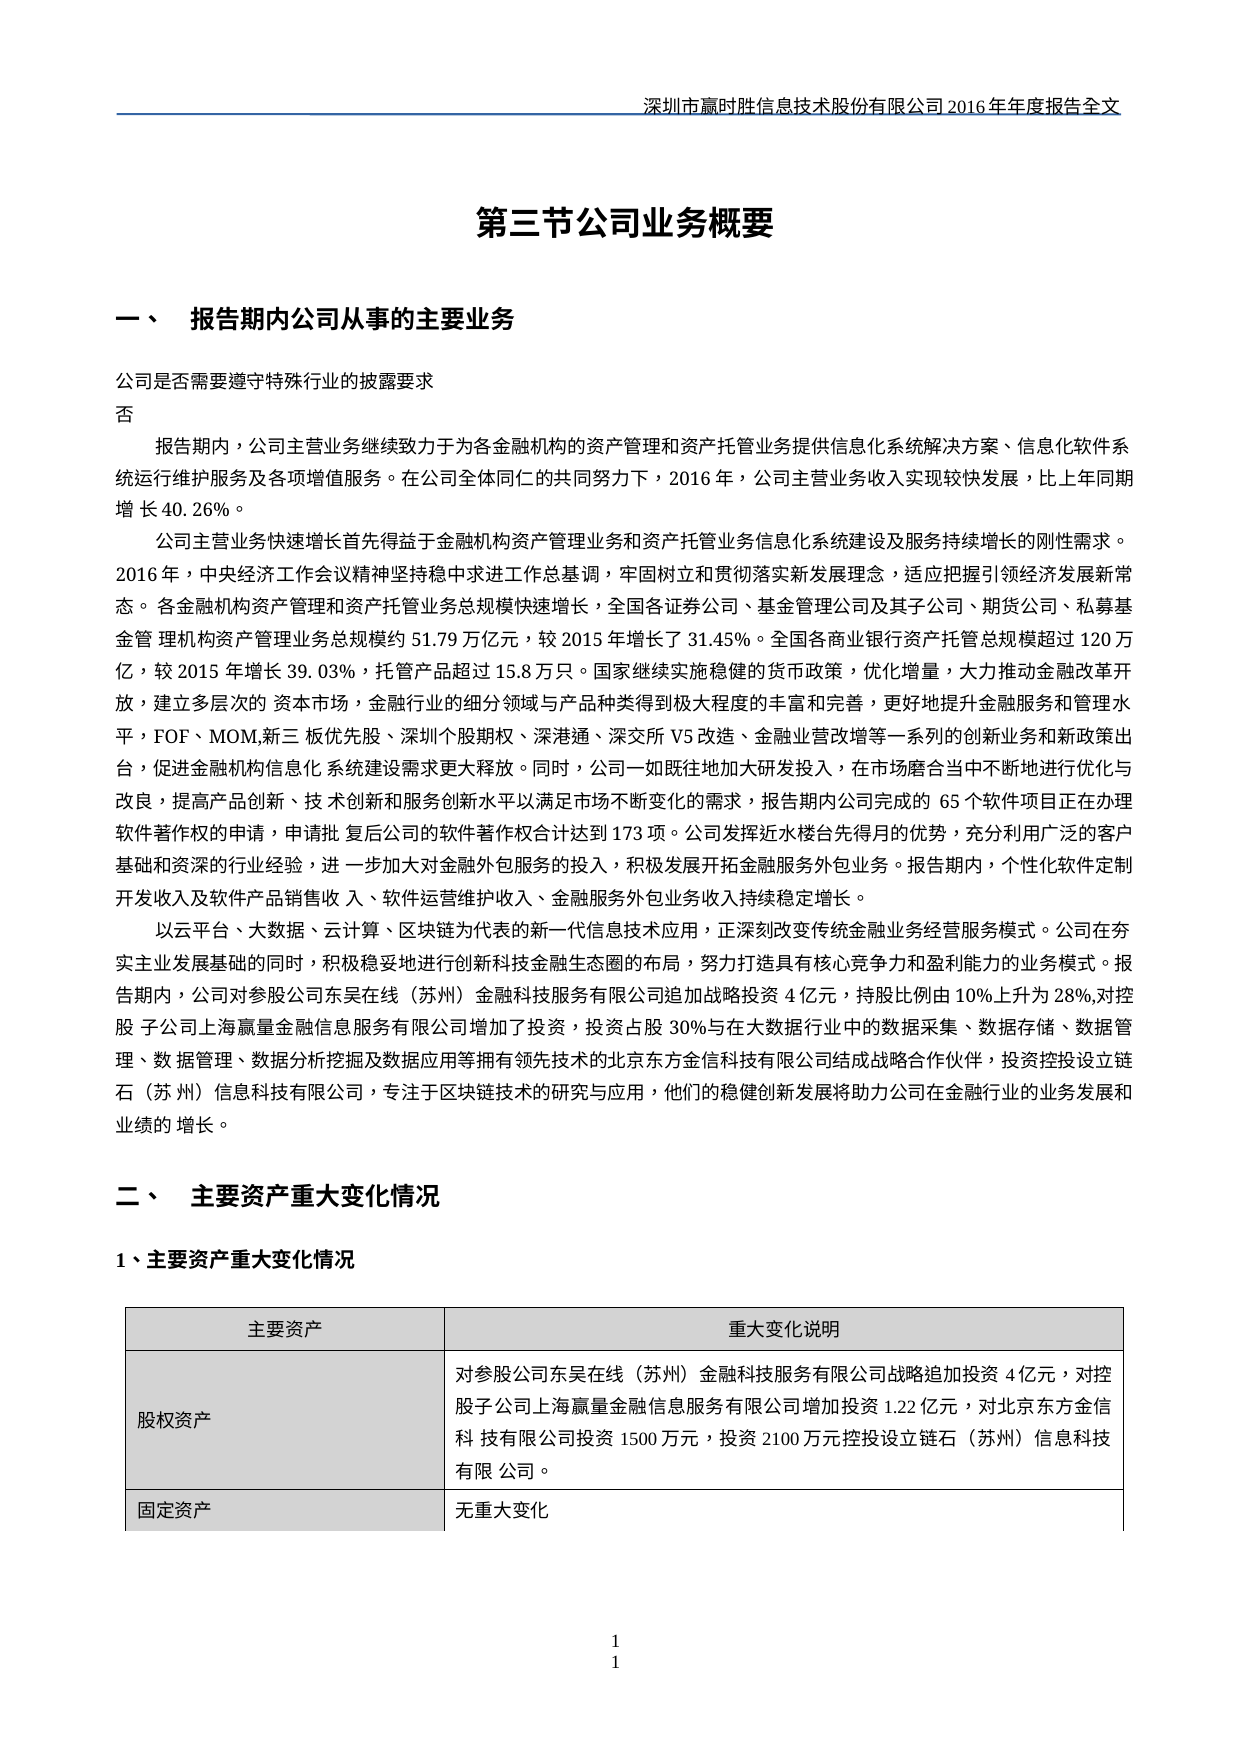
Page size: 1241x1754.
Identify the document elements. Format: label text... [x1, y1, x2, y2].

table_cell 固定资产 [126, 1490, 444, 1531]
table_header 重大变化说明 [445, 1308, 1123, 1350]
text 二、 主要资产重大变化情况 [115, 1178, 1134, 1212]
table_cell 无重大变化 [445, 1490, 1123, 1531]
text 公司是否需要遵守特殊行业的披露要求 [115, 363, 1134, 395]
text 报告期内，公司主营业务继续致力于为各金融机构的资产管理和资产托管业务提供信息化系统解决方案、信息化软件系 统运行维护服务及各项增值服务。在公司全体同仁的共同努力下，2016年，公司主营业务收入实现较快发展，比上年同期增 长40. 26%。 [115, 428, 1134, 523]
text 否 [115, 395, 1134, 428]
text 1、主要资产重大变化情况 [115, 1246, 1134, 1274]
table_header 主要资产 [126, 1308, 444, 1350]
text 公司主营业务快速增长首先得益于金融机构资产管理业务和资产托管业务信息化系统建设及服务持续增长的刚性需求。 2016年，中央经济工作会议精神坚持稳中求进工作总基调，牢固树立和贯彻落实新发展理念，适应把握引领经济发展新常态。 各金融机构资产管理和资产托管业务总规模快速增长，全国各证券公司、基金管理公司及其子公司、期货公司、私募基金管 理机构资产管理业务总规模约51.79万亿元，较2015年增长了31.45%。全国各商业银行资产托管总规模超过120万亿，较2015 年增长39. 03%，托管产品超过15.8万只。国家继续实施稳健的货币政策，优化增量，大力推动金融改革开放，建立多层次的 资本市场，金融行业的细分领域与产品种类得到极大程度的丰富和完善，更好地提升金融服务和管理水平，FOF、MOM,新三 板优先股、深圳个股期权、深港通、深交所V5改造、金融业营改增等一系列的创新业务和新政策出台，促进金融机构信息化 系统建设需求更大释放。同时，公司一如既往地加大研发投入，在市场磨合当中不断地进行优化与改良，提高产品创新、技 术创新和服务创新水平以满足市场不断变化的需求，报告期内公司完成的65个软件项目正在办理软件著作权的申请，申请批 复后公司的软件著作权合计达到173项。公司发挥近水楼台先得月的优势，充分利用广泛的客户基础和资深的行业经验，进 一步加大对金融外包服务的投入，积极发展开拓金融服务外包业务。报告期内，个性化软件定制开发收入及软件产品销售收 入、软件运营维护收入、金融服务外包业务收入持续稳定增长。 [115, 523, 1134, 912]
table_cell 对参股公司东吴在线（苏州）金融科技服务有限公司战略追加投资4亿元，对控 股子公司上海赢量金融信息服务有限公司增加投资1.22亿元，对北京东方金信科 技有限公司投资1500万元，投资2100万元控投设立链石（苏州）信息科技有限 公司。 [445, 1351, 1123, 1489]
text 第三节公司业务概要 [115, 200, 1134, 246]
text 一、 报告期内公司从事的主要业务 [115, 302, 1134, 336]
text 以云平台、大数据、云计算、区块链为代表的新一代信息技术应用，正深刻改变传统金融业务经营服务模式。公司在夯 实主业发展基础的同时，积极稳妥地进行创新科技金融生态圈的布局，努力打造具有核心竞争力和盈利能力的业务模式。报 告期内，公司对参股公司东吴在线（苏州）金融科技服务有限公司追加战略投资4亿元，持股比例由10%上升为28%,对控股 子公司上海赢量金融信息服务有限公司增加了投资，投资占股30%与在大数据行业中的数据采集、数据存储、数据管理、数 据管理、数据分析挖掘及数据应用等拥有领先技术的北京东方金信科技有限公司结成战略合作伙伴，投资控投设立链石（苏 州）信息科技有限公司，专注于区块链技术的研究与应用，他们的稳健创新发展将助力公司在金融行业的业务发展和业绩的 增长。 [115, 912, 1134, 1138]
table_cell 股权资产 [126, 1351, 444, 1489]
